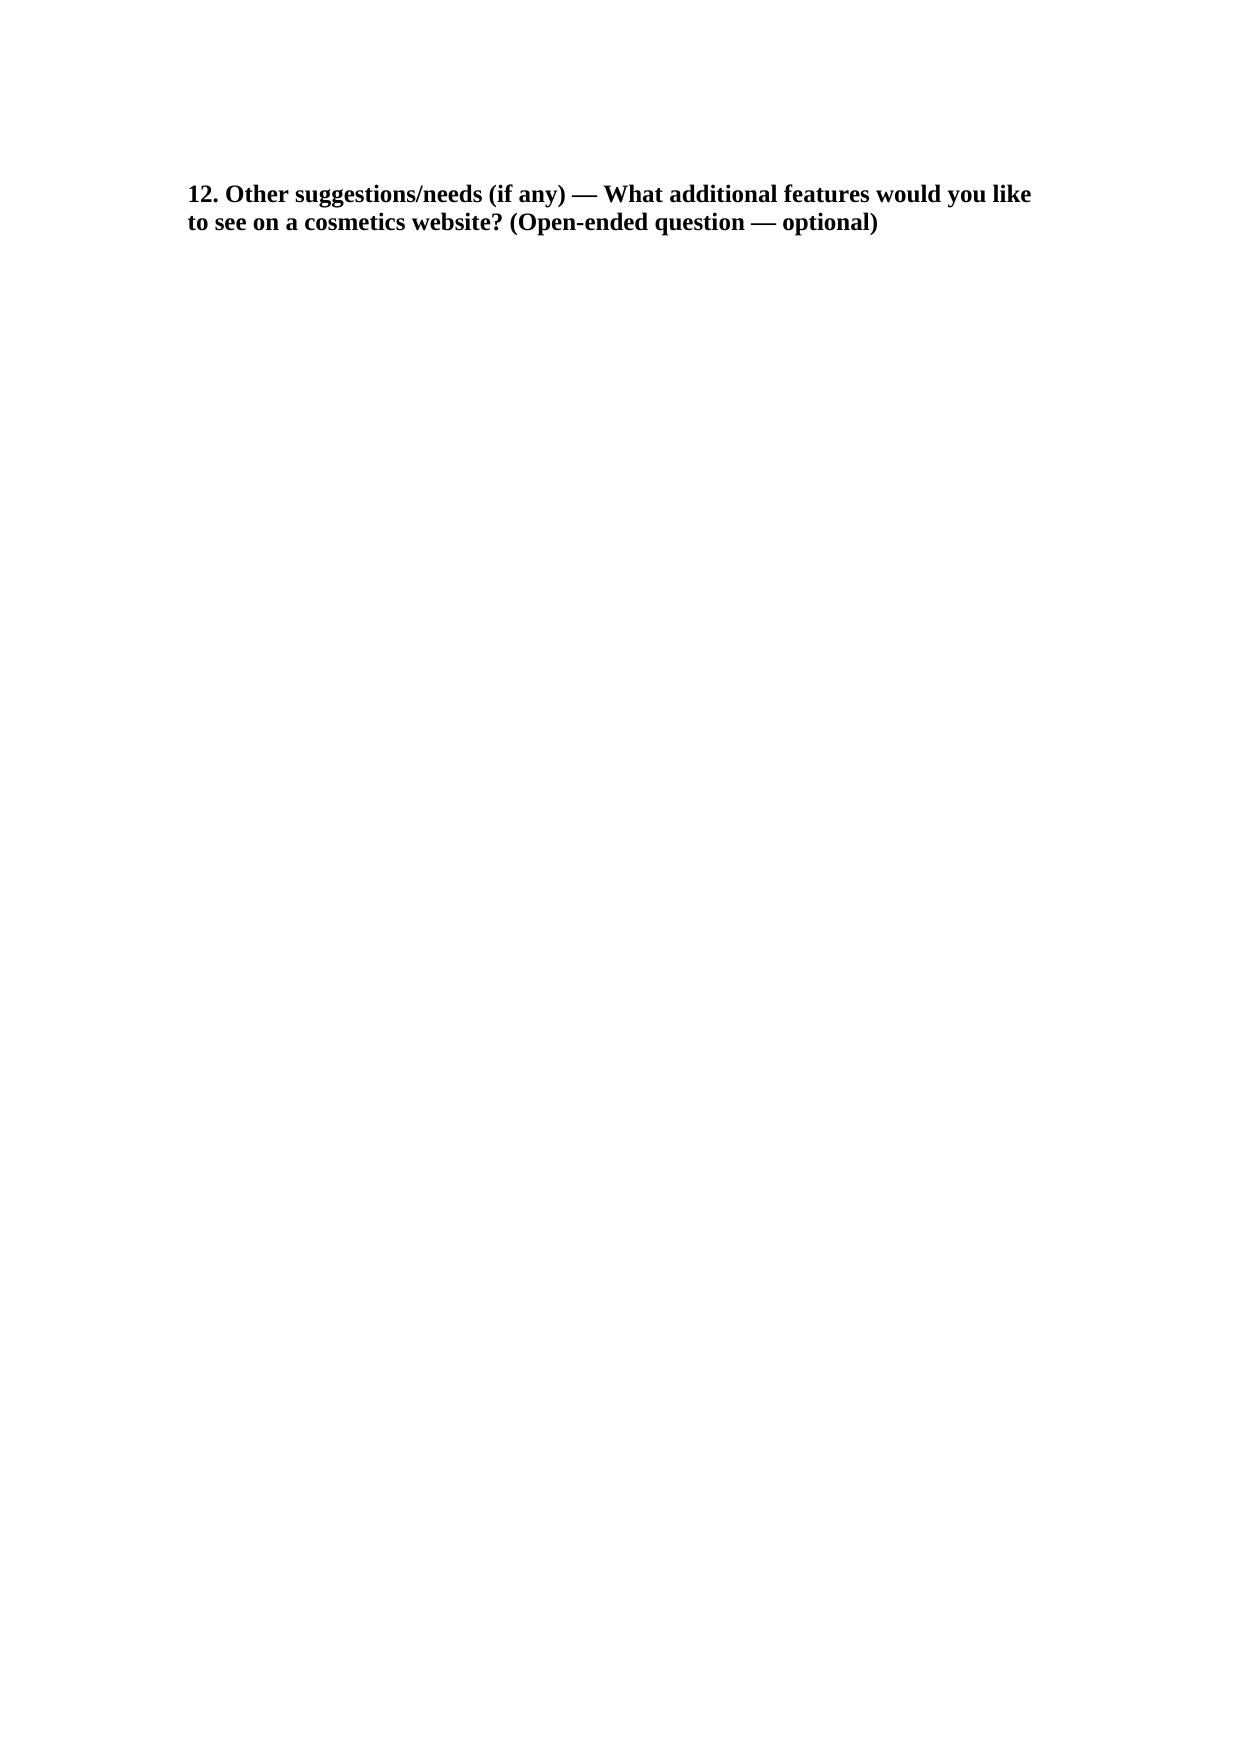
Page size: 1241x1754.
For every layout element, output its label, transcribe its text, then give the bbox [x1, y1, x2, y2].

list Other suggestions/needs (if any) — What additional features would you like to see on a cosmetics website? (Open-ended question — optional) [187, 179, 1053, 236]
